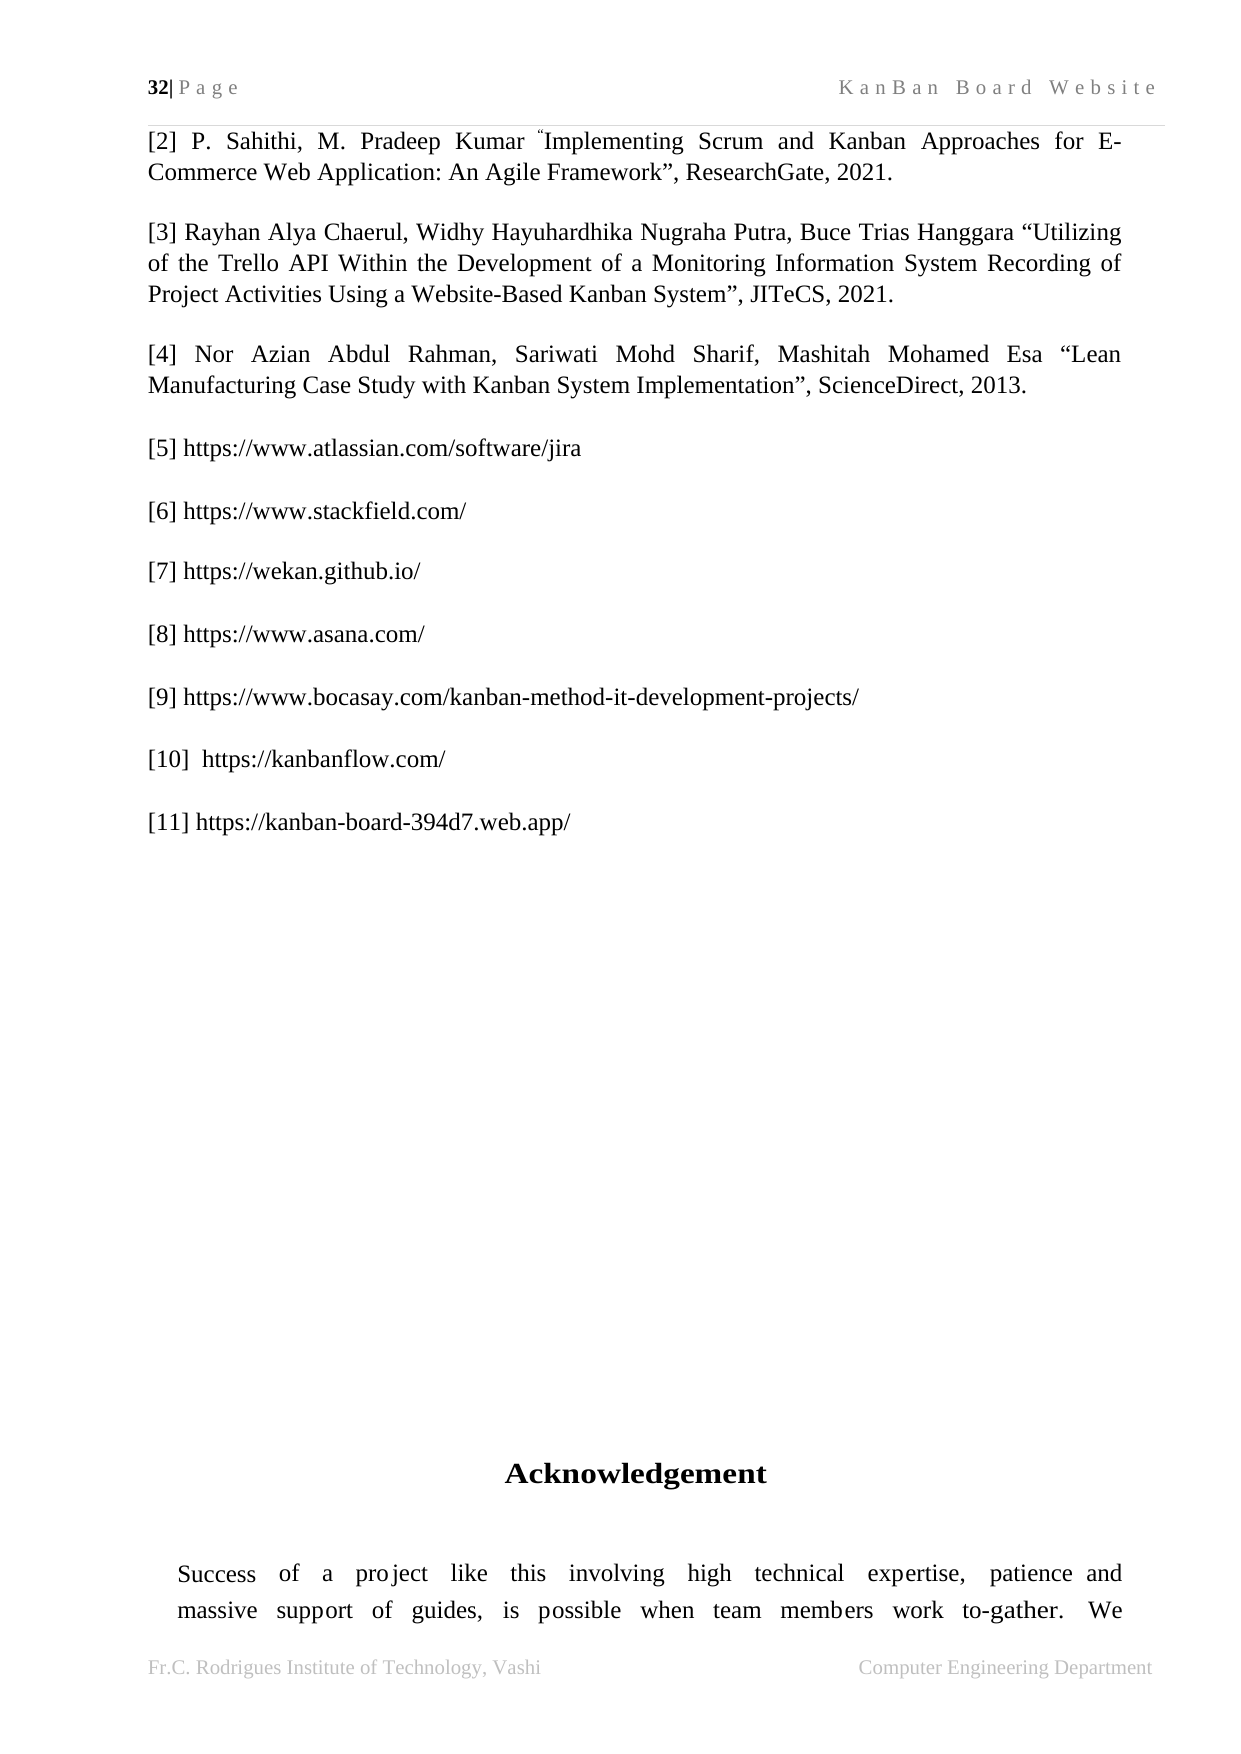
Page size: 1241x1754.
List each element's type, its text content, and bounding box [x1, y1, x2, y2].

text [177, 1551, 1123, 1626]
text [8] https://www.asana.com/ [148, 619, 1123, 648]
text [6] https://www.stackfield.com/ [148, 496, 1123, 525]
text [11] https://kanban-board-394d7.web.app/ [148, 807, 1123, 836]
text [10] https://kanbanflow.com/ [148, 744, 1123, 773]
text Acknowledgement [148, 1438, 1123, 1494]
text [3] Rayhan Alya Chaerul, Widhy Hayuhardhika Nugraha Putra, Buce Trias Hanggara “Utilizing of the Trello API Within the Development of a Monitoring Information System Recording of Project Activities Using a Website-Based Kanban System”, JITeCS, 2021. [148, 217, 1123, 308]
text [4] Nor Azian Abdul Rahman, Sariwati Mohd Sharif, Mashitah Mohamed Esa “Lean Manufacturing Case Study with Kanban System Implementation”, ScienceDirect, 2013. [148, 339, 1123, 399]
text [7] https://wekan.github.io/ [148, 556, 1123, 585]
text [9] https://www.bocasay.com/kanban-method-it-development-projects/ [148, 682, 1123, 710]
text [5] https://www.atlassian.com/software/jira [148, 433, 1123, 462]
text [2] P. Sahithi, M. Pradeep Kumar “Implementing Scrum and Kanban Approaches for E-Commerce Web Application: An Agile Framework”, ResearchGate, 2021. [148, 126, 1123, 186]
